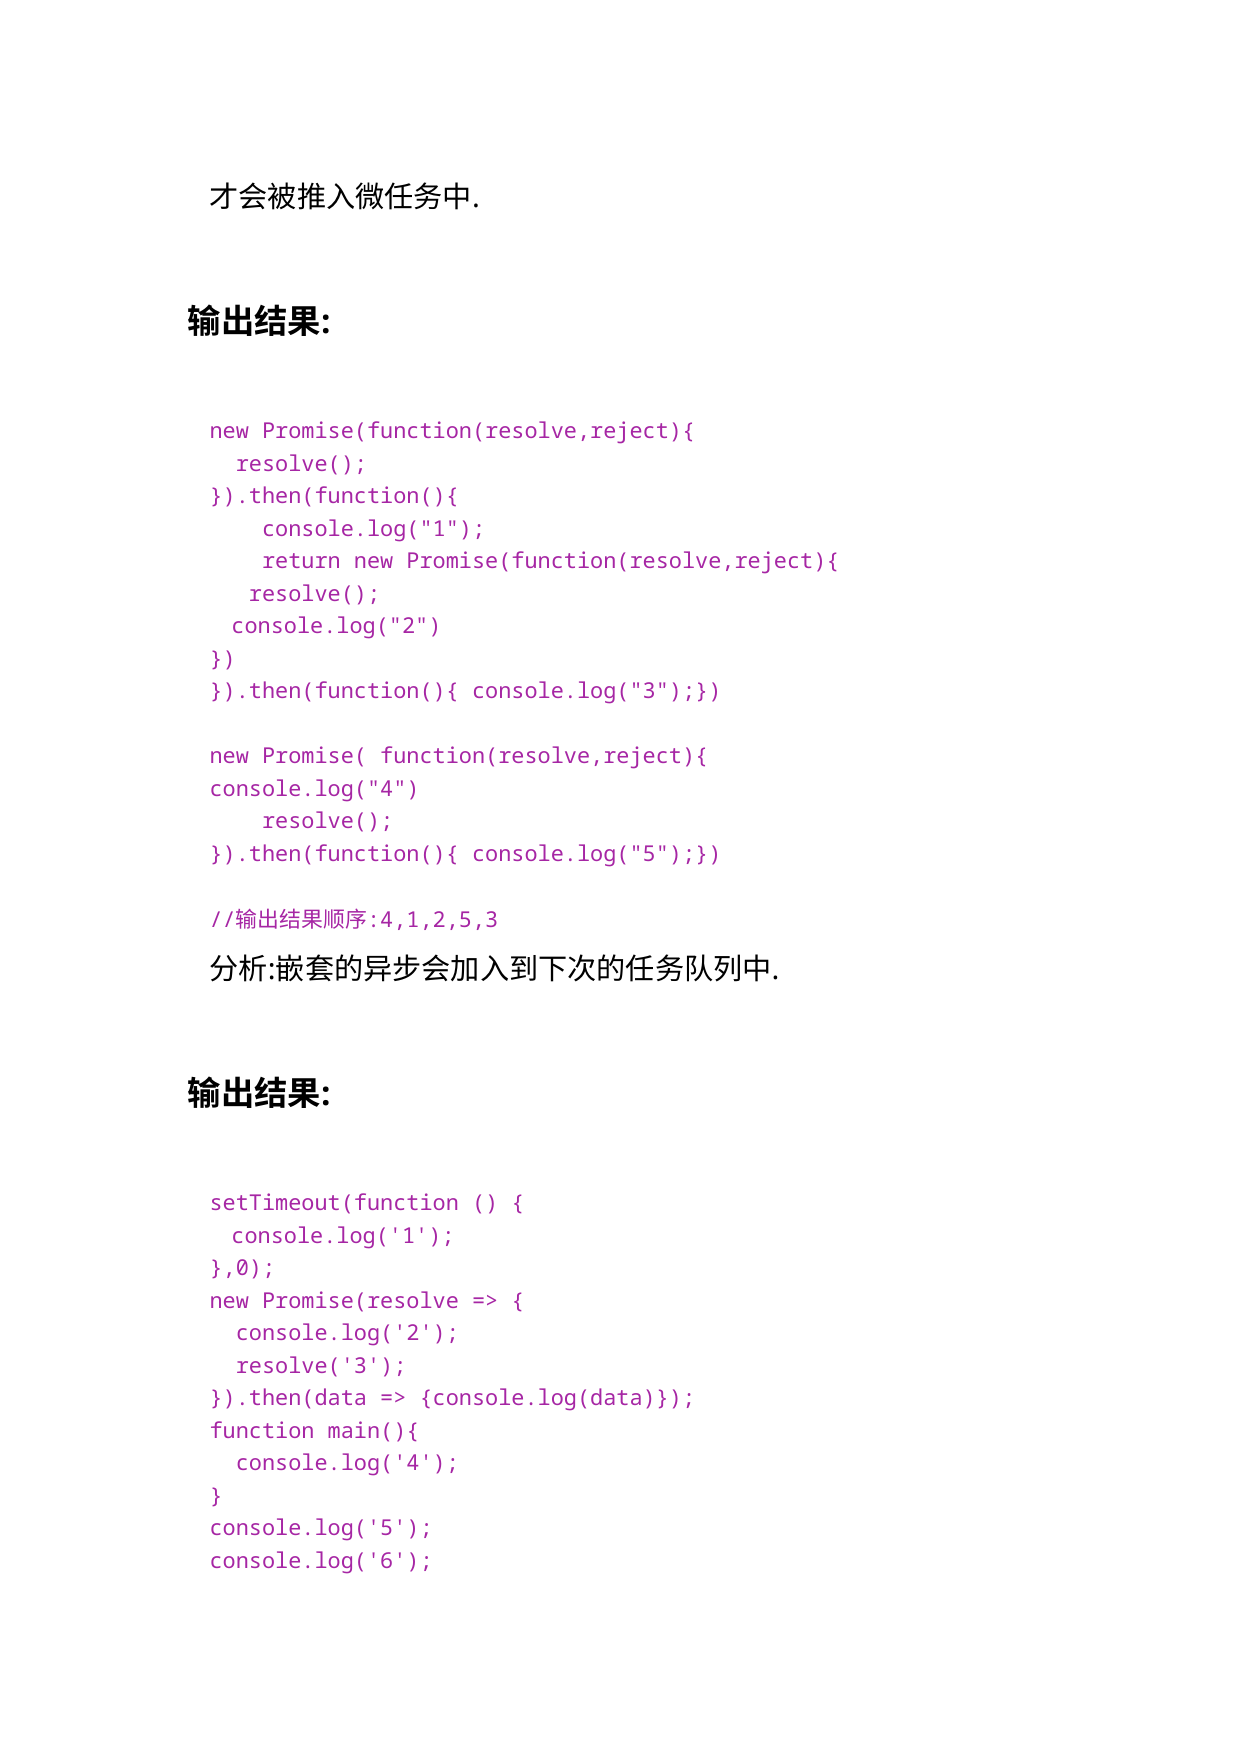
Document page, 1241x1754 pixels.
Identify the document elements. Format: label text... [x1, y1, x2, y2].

text }) [209, 641, 1053, 674]
text return new Promise(function(resolve,reject){ [209, 544, 1053, 576]
text }).then(data => {console.log(data)}); [209, 1381, 1053, 1413]
text }).then(function(){ [209, 479, 1053, 511]
text resolve('3'); [209, 1348, 1053, 1381]
text //输出结果顺序:4,1,2,5,3 [209, 901, 1053, 934]
text console.log("2") [209, 609, 1053, 641]
text function main(){ [209, 1413, 1053, 1446]
text } [209, 1478, 1053, 1511]
text console.log('5'); [209, 1511, 1053, 1543]
text console.log('6'); [209, 1543, 1053, 1576]
text 分析:嵌套的异步会加入到下次的任务队列中. [209, 934, 1053, 999]
text resolve(); [209, 446, 1053, 479]
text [209, 162, 1053, 227]
text new Promise(resolve => { [209, 1283, 1053, 1316]
text setTimeout(function () { [209, 1186, 1053, 1218]
text }).then(function(){ console.log("5");}) [209, 836, 1053, 869]
text 输出结果: [187, 1058, 1053, 1123]
text resolve(); [209, 804, 1053, 836]
text },0); [209, 1251, 1053, 1283]
text console.log('1'); [209, 1218, 1053, 1251]
text console.log("4") [209, 771, 1053, 804]
text console.log('4'); [209, 1446, 1053, 1478]
text }).then(function(){ console.log("3");}) [209, 674, 1053, 706]
text new Promise( function(resolve,reject){ [209, 739, 1053, 771]
text resolve(); [209, 576, 1053, 609]
text console.log("1"); [209, 511, 1053, 544]
text console.log('2'); [209, 1316, 1053, 1348]
text 输出结果: [187, 287, 1053, 352]
text new Promise(function(resolve,reject){ [209, 414, 1053, 446]
